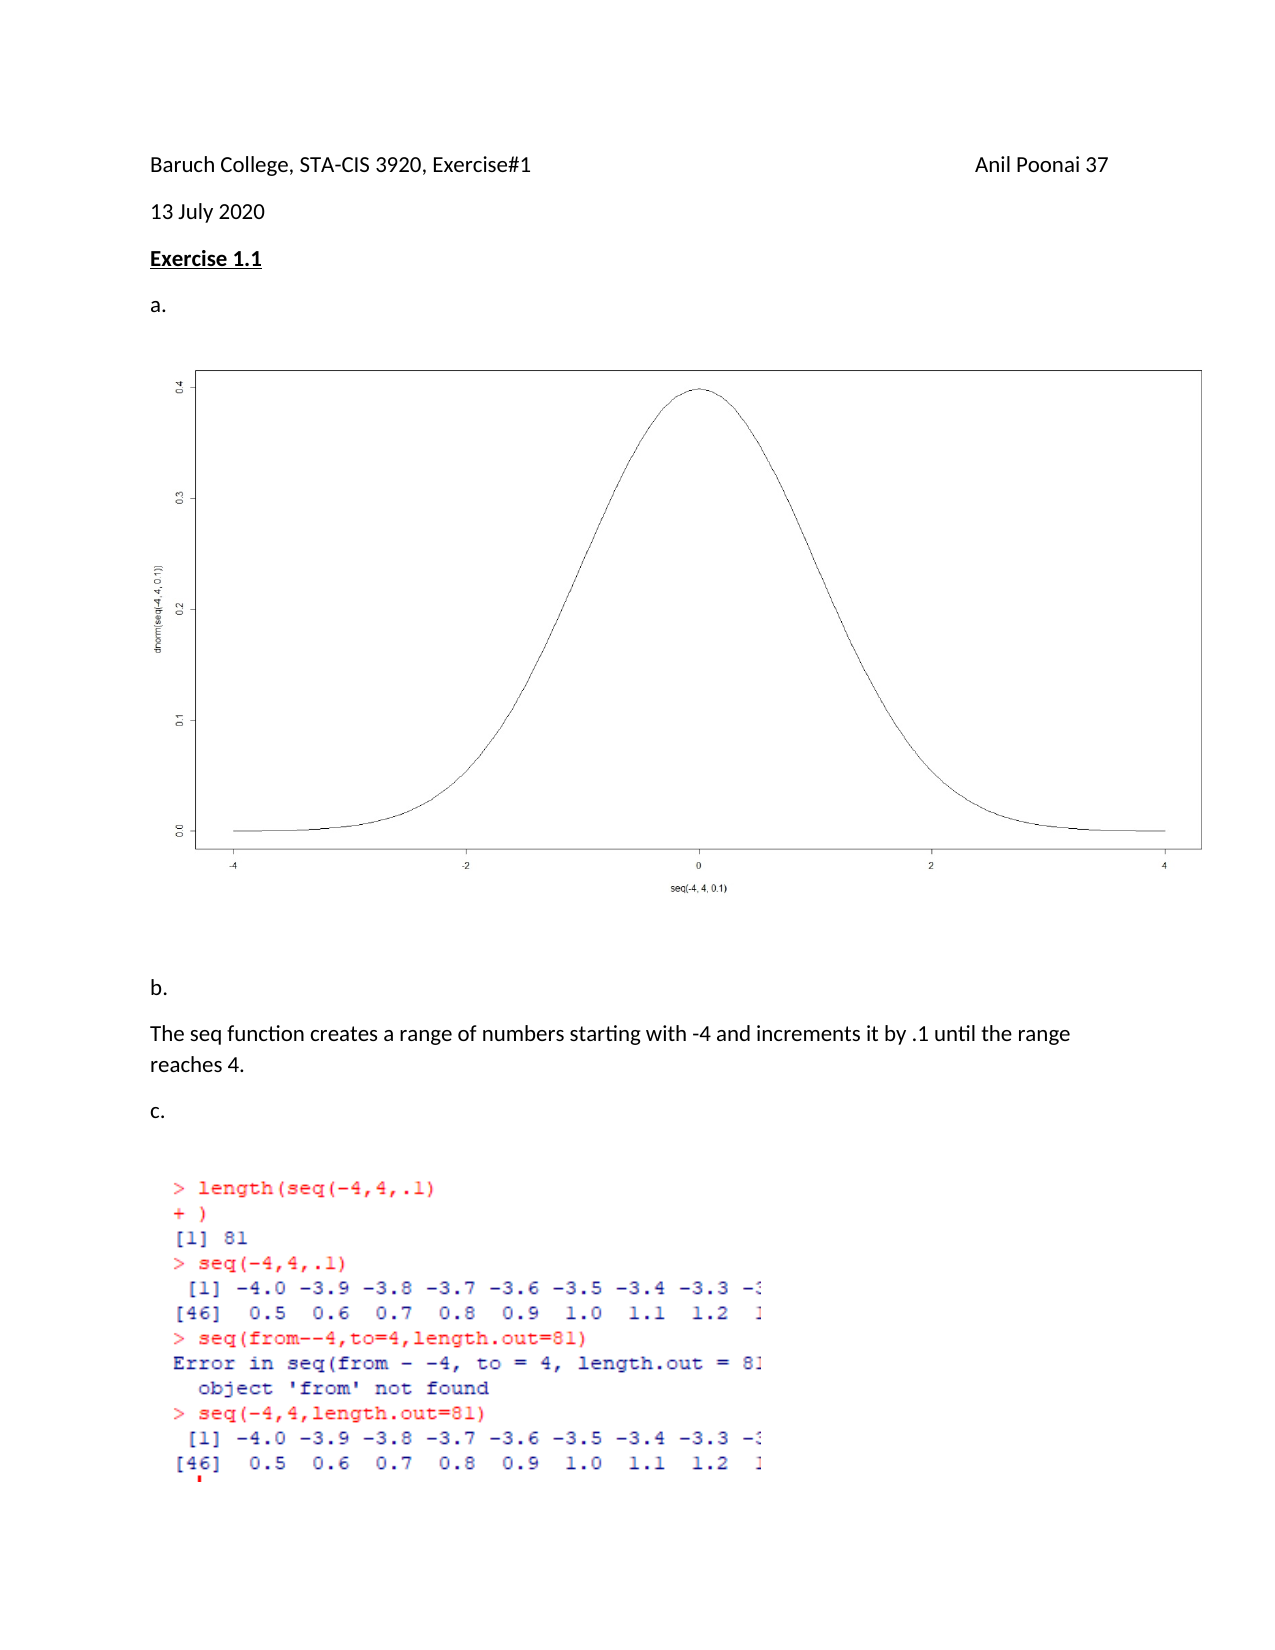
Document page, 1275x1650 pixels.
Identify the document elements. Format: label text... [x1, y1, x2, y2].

text Baruch College, STA-CIS 3920, Exercise#1 Anil Poonai 37 [150, 150, 1125, 178]
text Exercise 1.1 [150, 244, 1125, 272]
text 13 July 2020 [150, 197, 1125, 225]
text b. [150, 973, 1125, 1001]
picture [173, 1174, 761, 1482]
picture [150, 325, 1225, 905]
text The seq function creates a range of numbers starting with -4 and increments it by .1 until the range reaches 4. [150, 1019, 1125, 1078]
text a. [150, 291, 1125, 319]
text c. [150, 1097, 1125, 1125]
